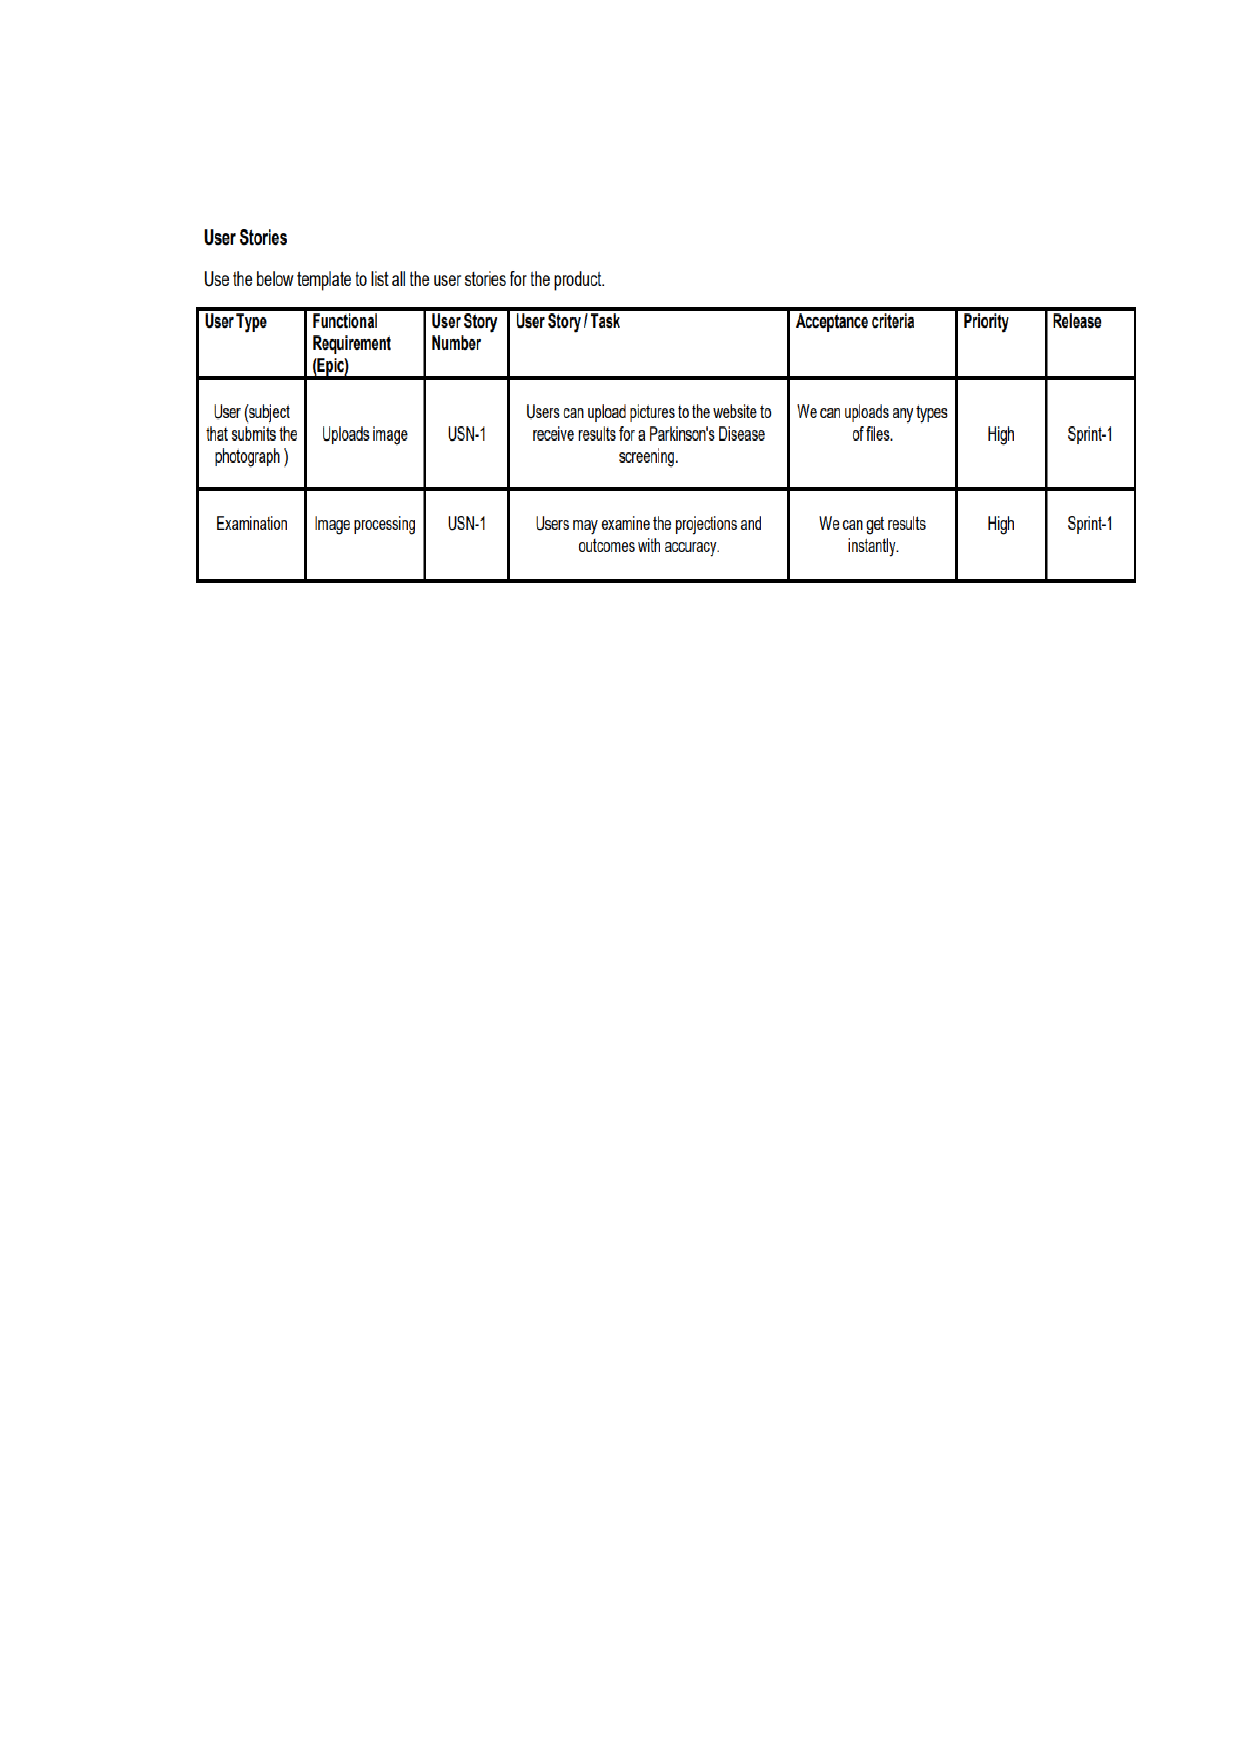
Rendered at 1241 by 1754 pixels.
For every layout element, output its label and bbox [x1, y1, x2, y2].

picture [150, 150, 1188, 737]
